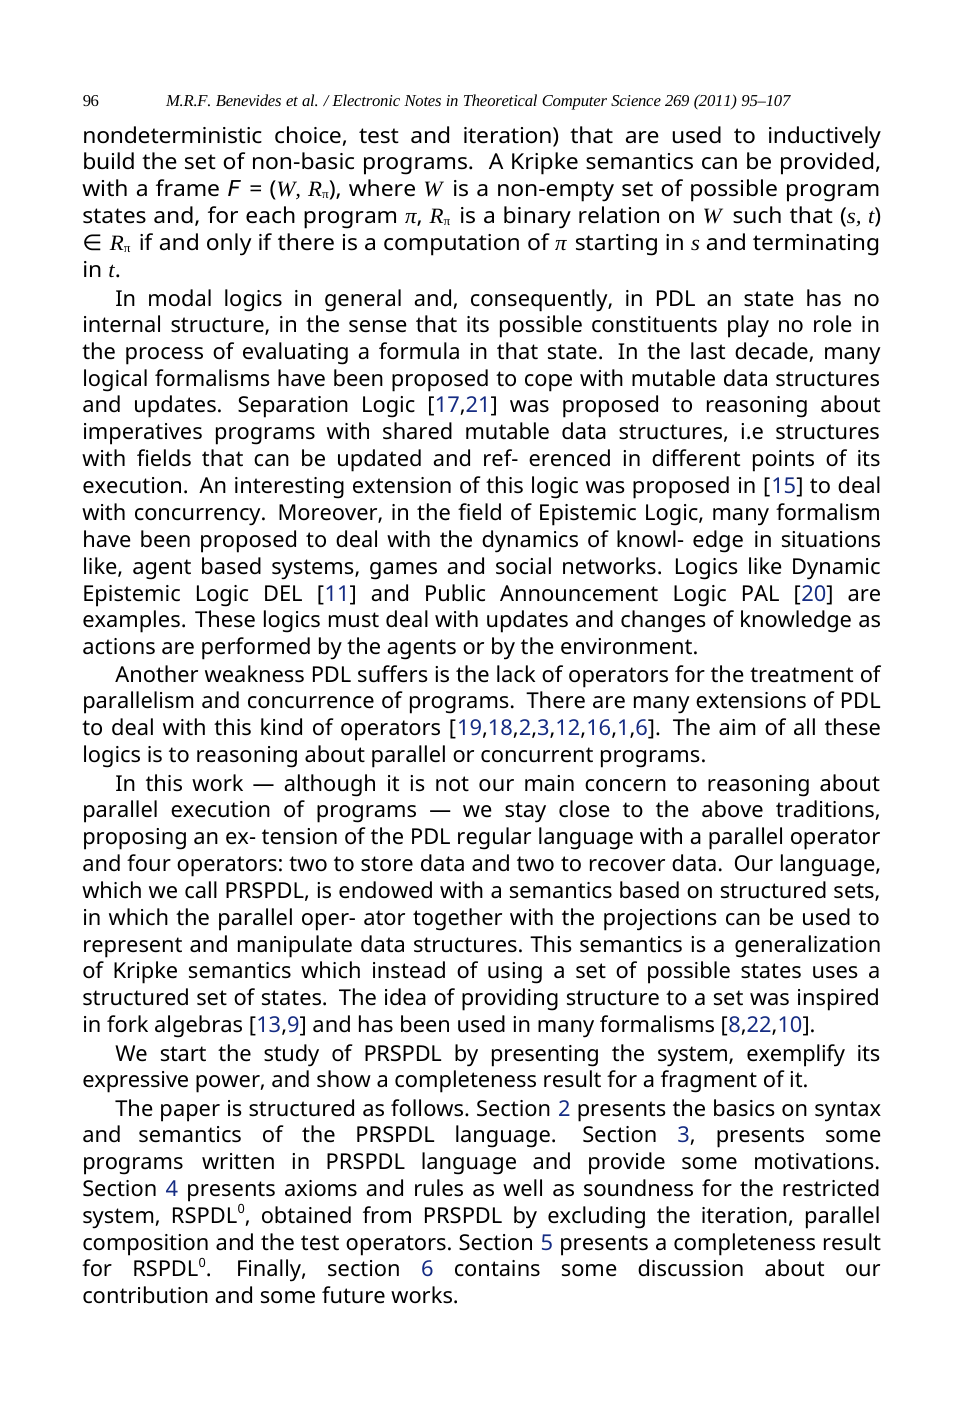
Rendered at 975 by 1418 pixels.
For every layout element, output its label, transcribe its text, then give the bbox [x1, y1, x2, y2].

text In modal logics in general and, consequently, in PDL an state has no internal structure, in the sense that its possible constituents play no role in the process of evaluating a formula in that state. In the last decade, many logical formalisms have been proposed to cope with mutable data structures and updates. Separation Logic [17,21] was proposed to reasoning about imperatives programs with shared mutable data structures, i.e structures with fields that can be updated and ref- erenced in different points of its execution. An interesting extension of this logic was proposed in [15] to deal with concurrency. Moreover, in the field of Epistemic Logic, many formalism have been proposed to deal with the dynamics of knowl- edge in situations like, agent based systems, games and social networks. Logics like Dynamic Epistemic Logic DEL [11] and Public Announcement Logic PAL [20] are examples. These logics must deal with updates and changes of knowledge as actions are performed by the agents or by the environment. [82, 285, 881, 661]
text nondeterministic choice, test and iteration) that are used to inductively build the set of non-basic programs. A Kripke semantics can be provided, with a frame F = (W, Rπ), where W is a non-empty set of possible program states and, for each program π, Rπ is a binary relation on W such that (s, t) ∈ Rπ if and only if there is a computation of π starting in s and terminating in t. [82, 122, 881, 284]
text We start the study of PRSPDL by presenting the system, exemplify its expressive power, and show a completeness result for a fragment of it. [82, 1040, 881, 1093]
text The paper is structured as follows. Section 2 presents the basics on syntax and semantics of the PRSPDL language. Section 3, presents some programs written in PRSPDL language and provide some motivations. Section 4 presents axioms and rules as well as soundness for the restricted system, RSPDL0, obtained from PRSPDL by excluding the iteration, parallel composition and the test operators. Section 5 presents a completeness result for RSPDL0. Finally, section 6 contains some discussion about our contribution and some future works. [82, 1095, 881, 1310]
text Another weakness PDL suffers is the lack of operators for the treatment of parallelism and concurrence of programs. There are many extensions of PDL to deal with this kind of operators [19,18,2,3,12,16,1,6]. The aim of all these logics is to reasoning about parallel or concurrent programs. [82, 661, 881, 769]
text In this work — although it is not our main concern to reasoning about parallel execution of programs — we stay close to the above traditions, proposing an ex- tension of the PDL regular language with a parallel operator and four operators: two to store data and two to recover data. Our language, which we call PRSPDL, is endowed with a semantics based on structured sets, in which the parallel oper- ator together with the projections can be used to represent and manipulate data structures. This semantics is a generalization of Kripke semantics which instead of using a set of possible states uses a structured set of states. The idea of providing structure to a set was inspired in fork algebras [13,9] and has been used in many formalisms [8,22,10]. [82, 770, 881, 1039]
